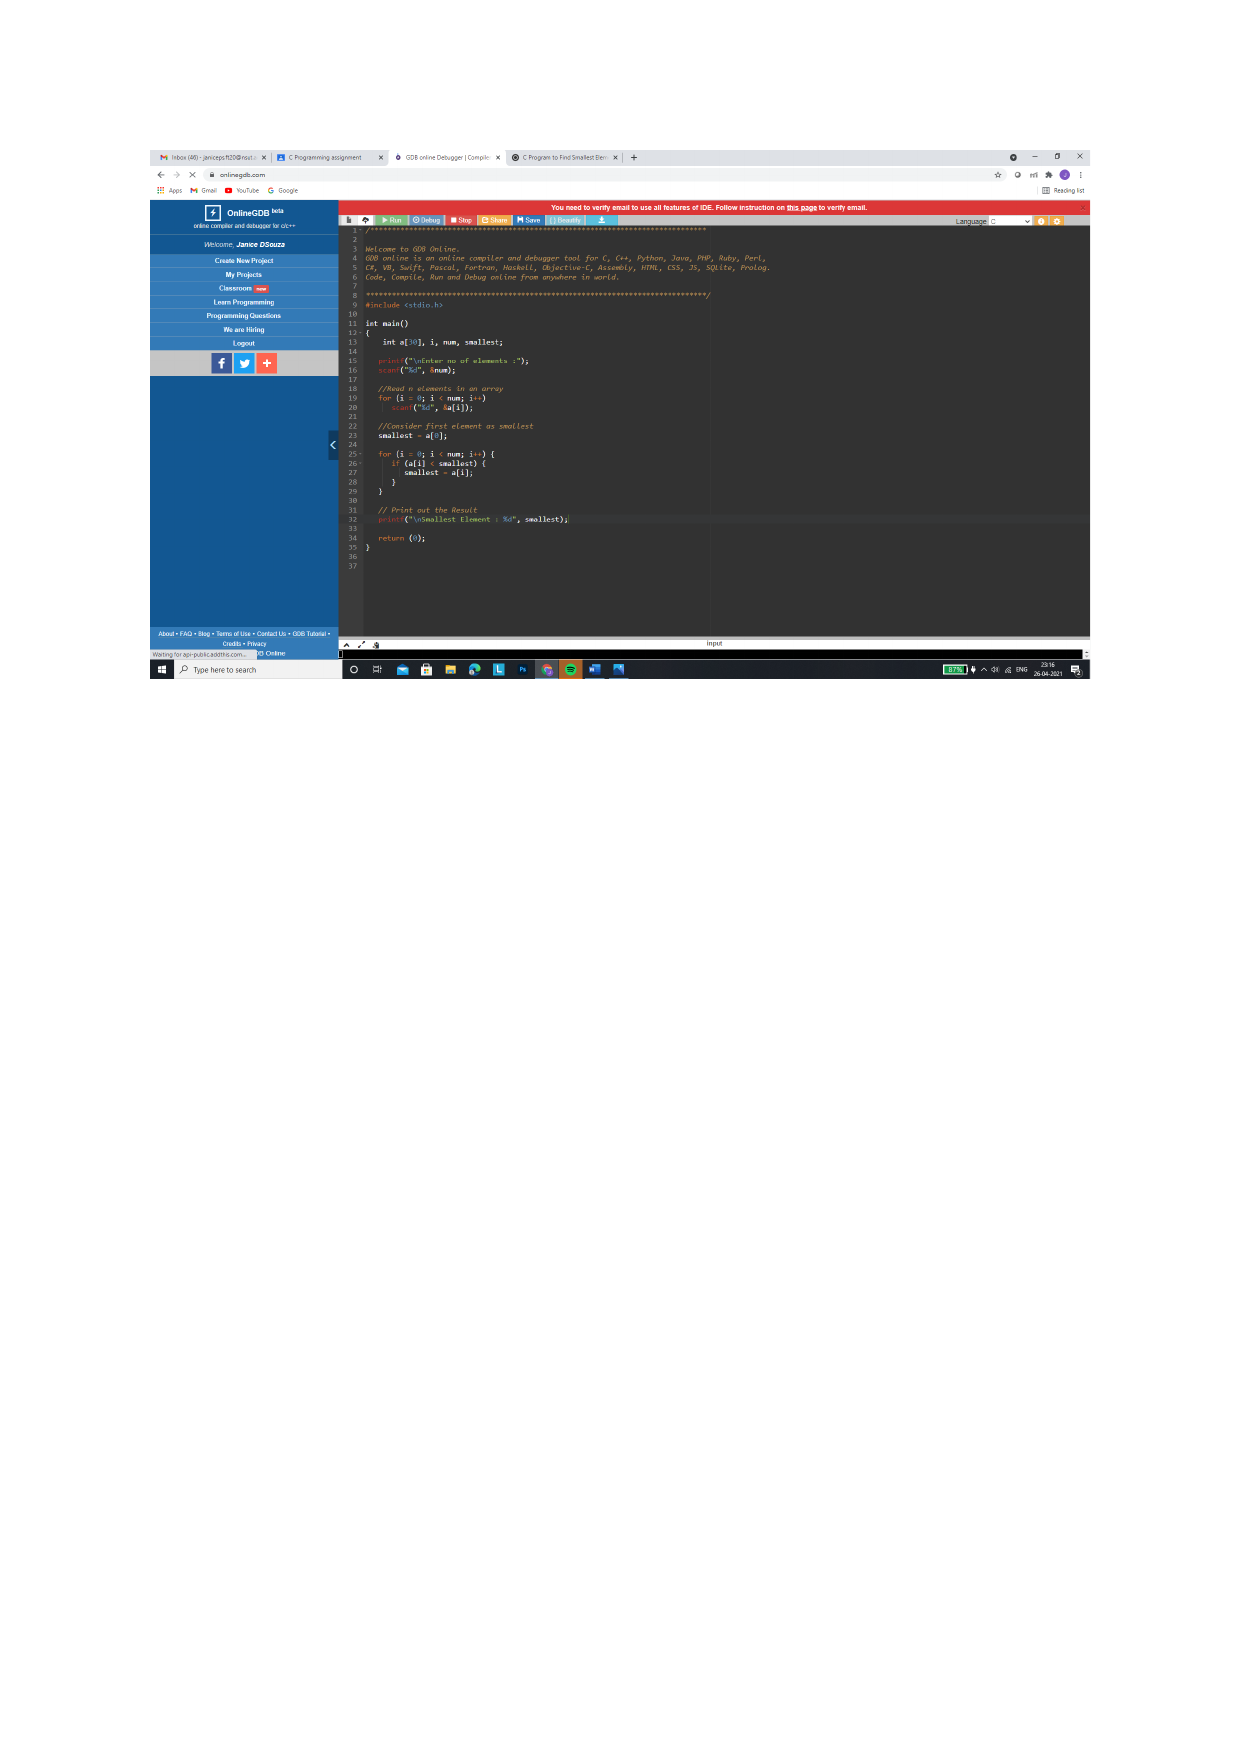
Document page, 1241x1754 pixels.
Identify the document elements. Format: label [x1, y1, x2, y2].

picture [150, 150, 1091, 679]
